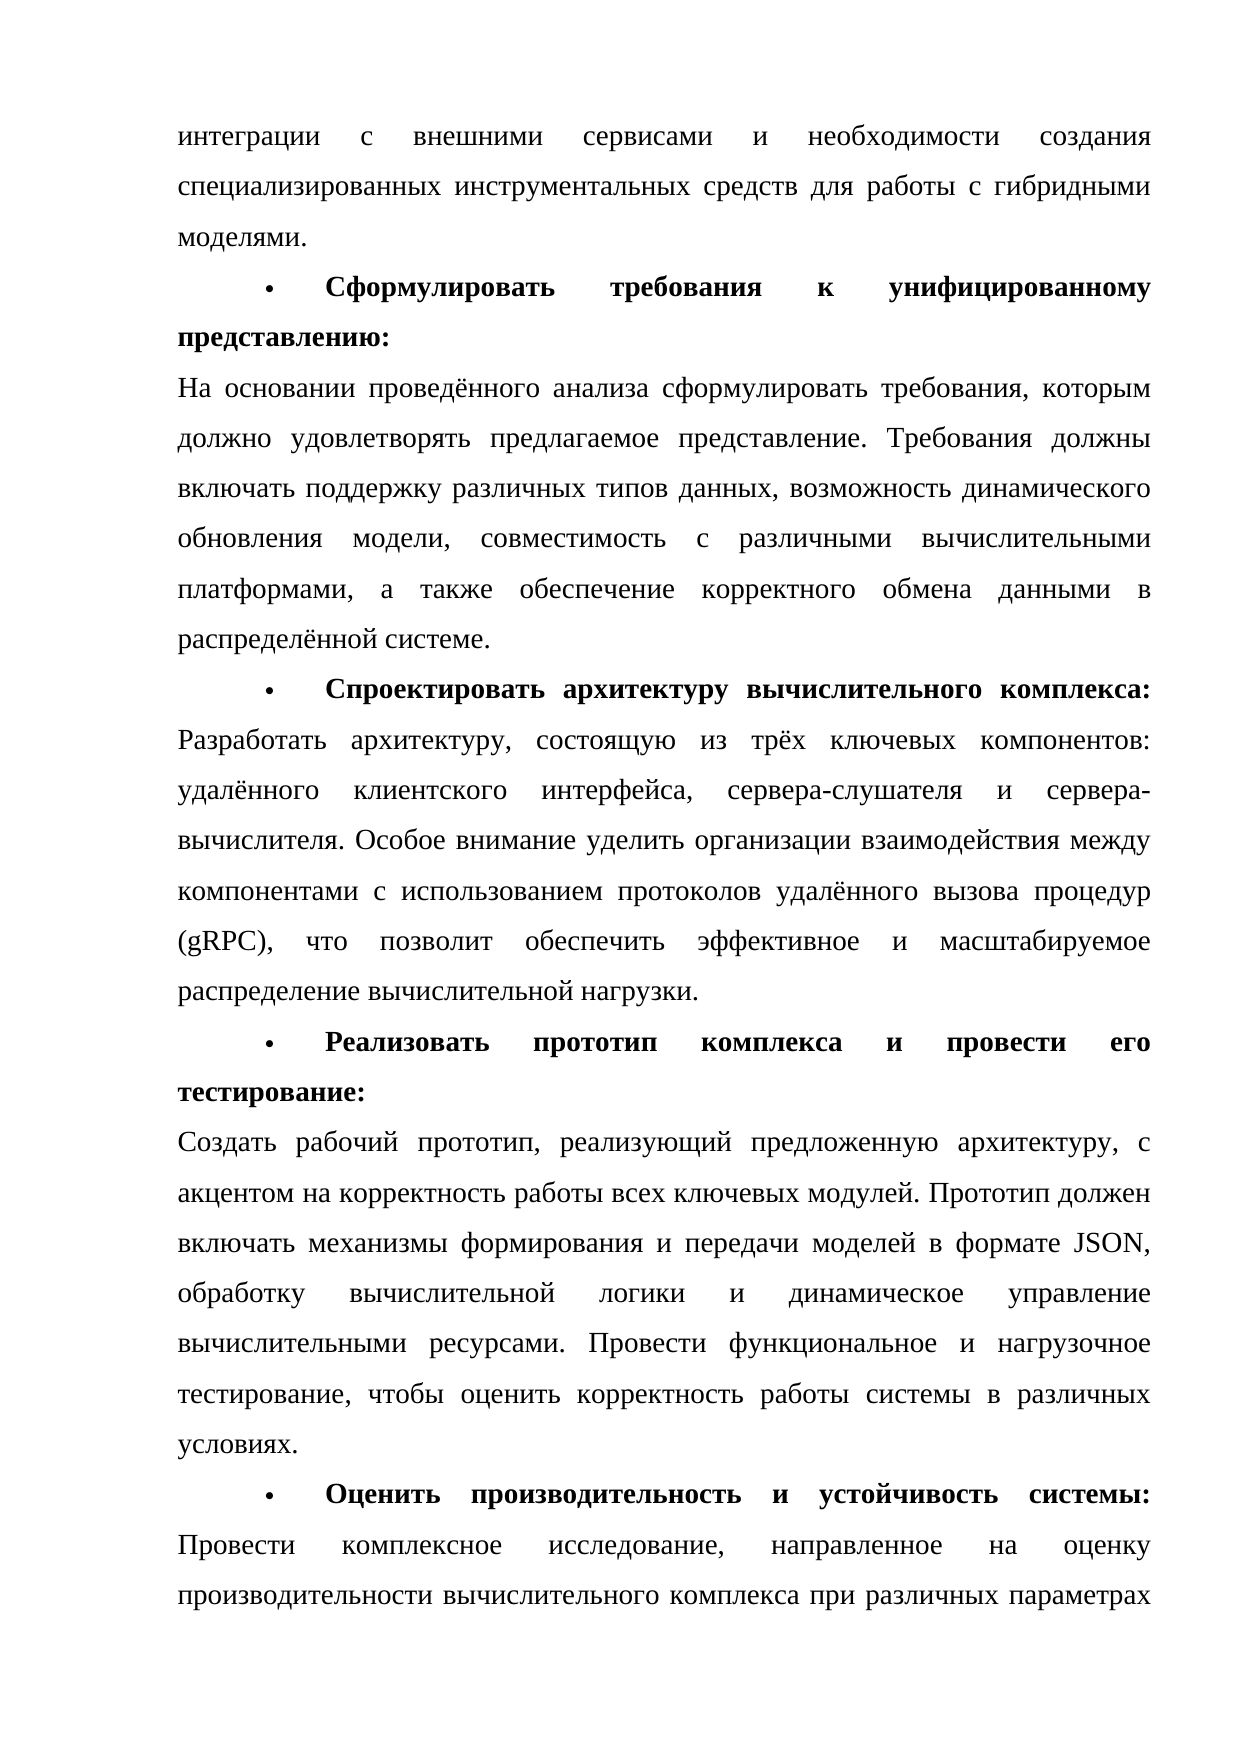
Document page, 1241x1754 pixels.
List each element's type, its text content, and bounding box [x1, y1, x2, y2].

list Сформулировать требования к унифицированному представлению: На основании проведённого анализа сформулировать требования, которым должно удовлетворять предлагаемое представление. Требования должны включать поддержку различных типов данных, возможность динамического обновления модели, совместимость с различными вычислительными платформами, а также обеспечение корректного обмена данными в распределённой системе. [177, 269, 1152, 655]
list Реализовать прототип комплекса и провести его тестирование: Создать рабочий прототип, реализующий предложенную архитектуру, с акцентом на корректность работы всех ключевых модулей. Прототип должен включать механизмы формирования и передачи моделей в формате JSON, обработку вычислительной логики и динамическое управление вычислительными ресурсами. Провести функциональное и нагрузочное тестирование, чтобы оценить корректность работы системы в различных условиях. [177, 1024, 1152, 1460]
list Спроектировать архитектуру вычислительного комплекса: Разработать архитектуру, состоящую из трёх ключевых компонентов: удалённого клиентского интерфейса, сервера-слушателя и сервера-вычислителя. Особое внимание уделить организации взаимодействия между компонентами с использованием протоколов удалённого вызова процедур (gRPC), что позволит обеспечить эффективное и масштабируемое распределение вычислительной нагрузки. [177, 672, 1152, 1007]
